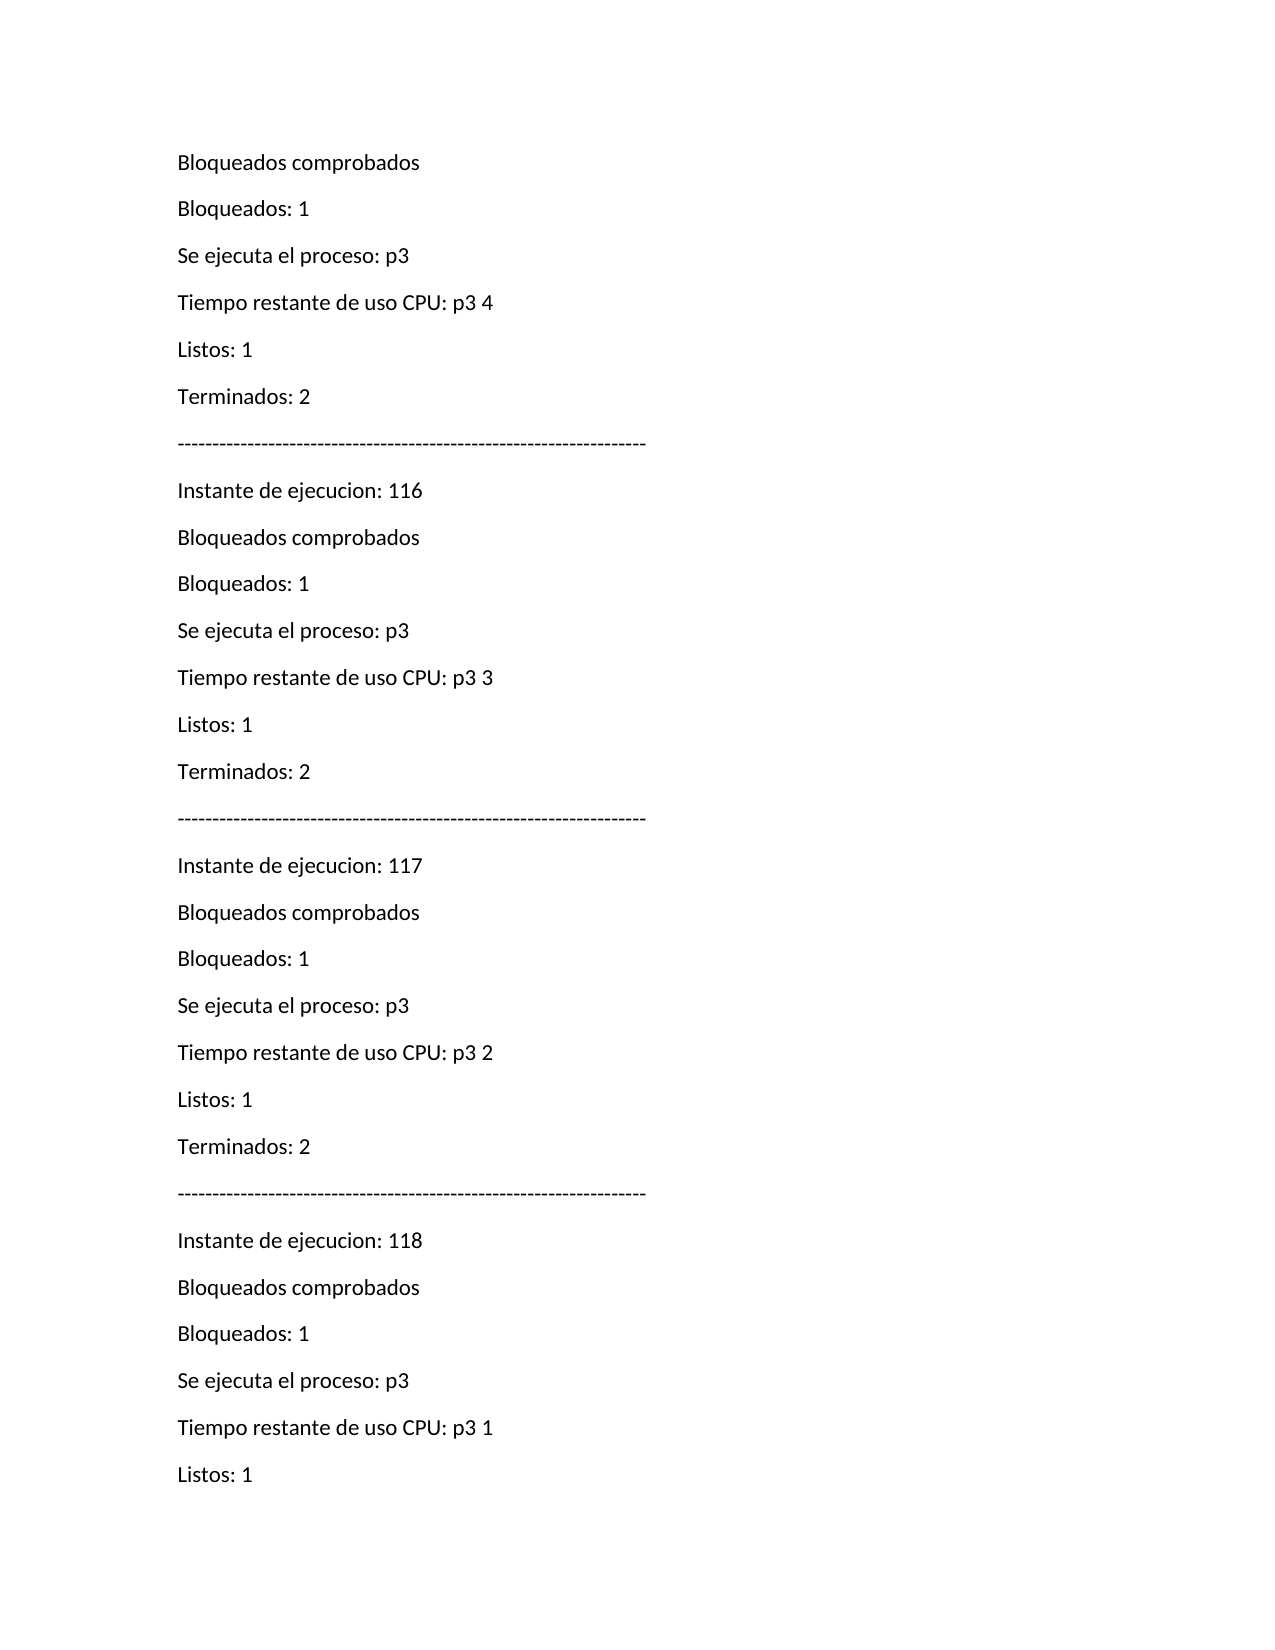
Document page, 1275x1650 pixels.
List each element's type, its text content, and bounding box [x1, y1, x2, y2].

text Bloqueados comprobados [177, 1273, 1098, 1301]
text Tiempo restante de uso CPU: p3 2 [177, 1038, 1098, 1066]
text Bloqueados comprobados [177, 523, 1098, 551]
text Se ejecuta el proceso: p3 [177, 616, 1098, 644]
text ------------------------------------------------------------------- [177, 804, 1098, 832]
text Bloqueados: 1 [177, 569, 1098, 597]
text Bloqueados comprobados [177, 898, 1098, 926]
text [177, 429, 1098, 457]
text Bloqueados: 1 [177, 194, 1098, 222]
text Terminados: 2 [177, 757, 1098, 785]
text Se ejecuta el proceso: p3 [177, 1366, 1098, 1394]
text Listos: 1 [177, 710, 1098, 738]
text Terminados: 2 [177, 382, 1098, 410]
text Tiempo restante de uso CPU: p3 4 [177, 288, 1098, 316]
text Bloqueados: 1 [177, 944, 1098, 972]
text Instante de ejecucion: 116 [177, 476, 1098, 504]
text Terminados: 2 [177, 1132, 1098, 1160]
text Instante de ejecucion: 118 [177, 1226, 1098, 1254]
text Se ejecuta el proceso: p3 [177, 991, 1098, 1019]
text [177, 1179, 1098, 1207]
text Instante de ejecucion: 117 [177, 851, 1098, 879]
text Se ejecuta el proceso: p3 [177, 241, 1098, 269]
text Bloqueados: 1 [177, 1319, 1098, 1347]
text Bloqueados comprobados [177, 148, 1098, 176]
text Listos: 1 [177, 1460, 1098, 1488]
text Tiempo restante de uso CPU: p3 3 [177, 663, 1098, 691]
text Tiempo restante de uso CPU: p3 1 [177, 1413, 1098, 1441]
text Listos: 1 [177, 1085, 1098, 1113]
text Listos: 1 [177, 335, 1098, 363]
